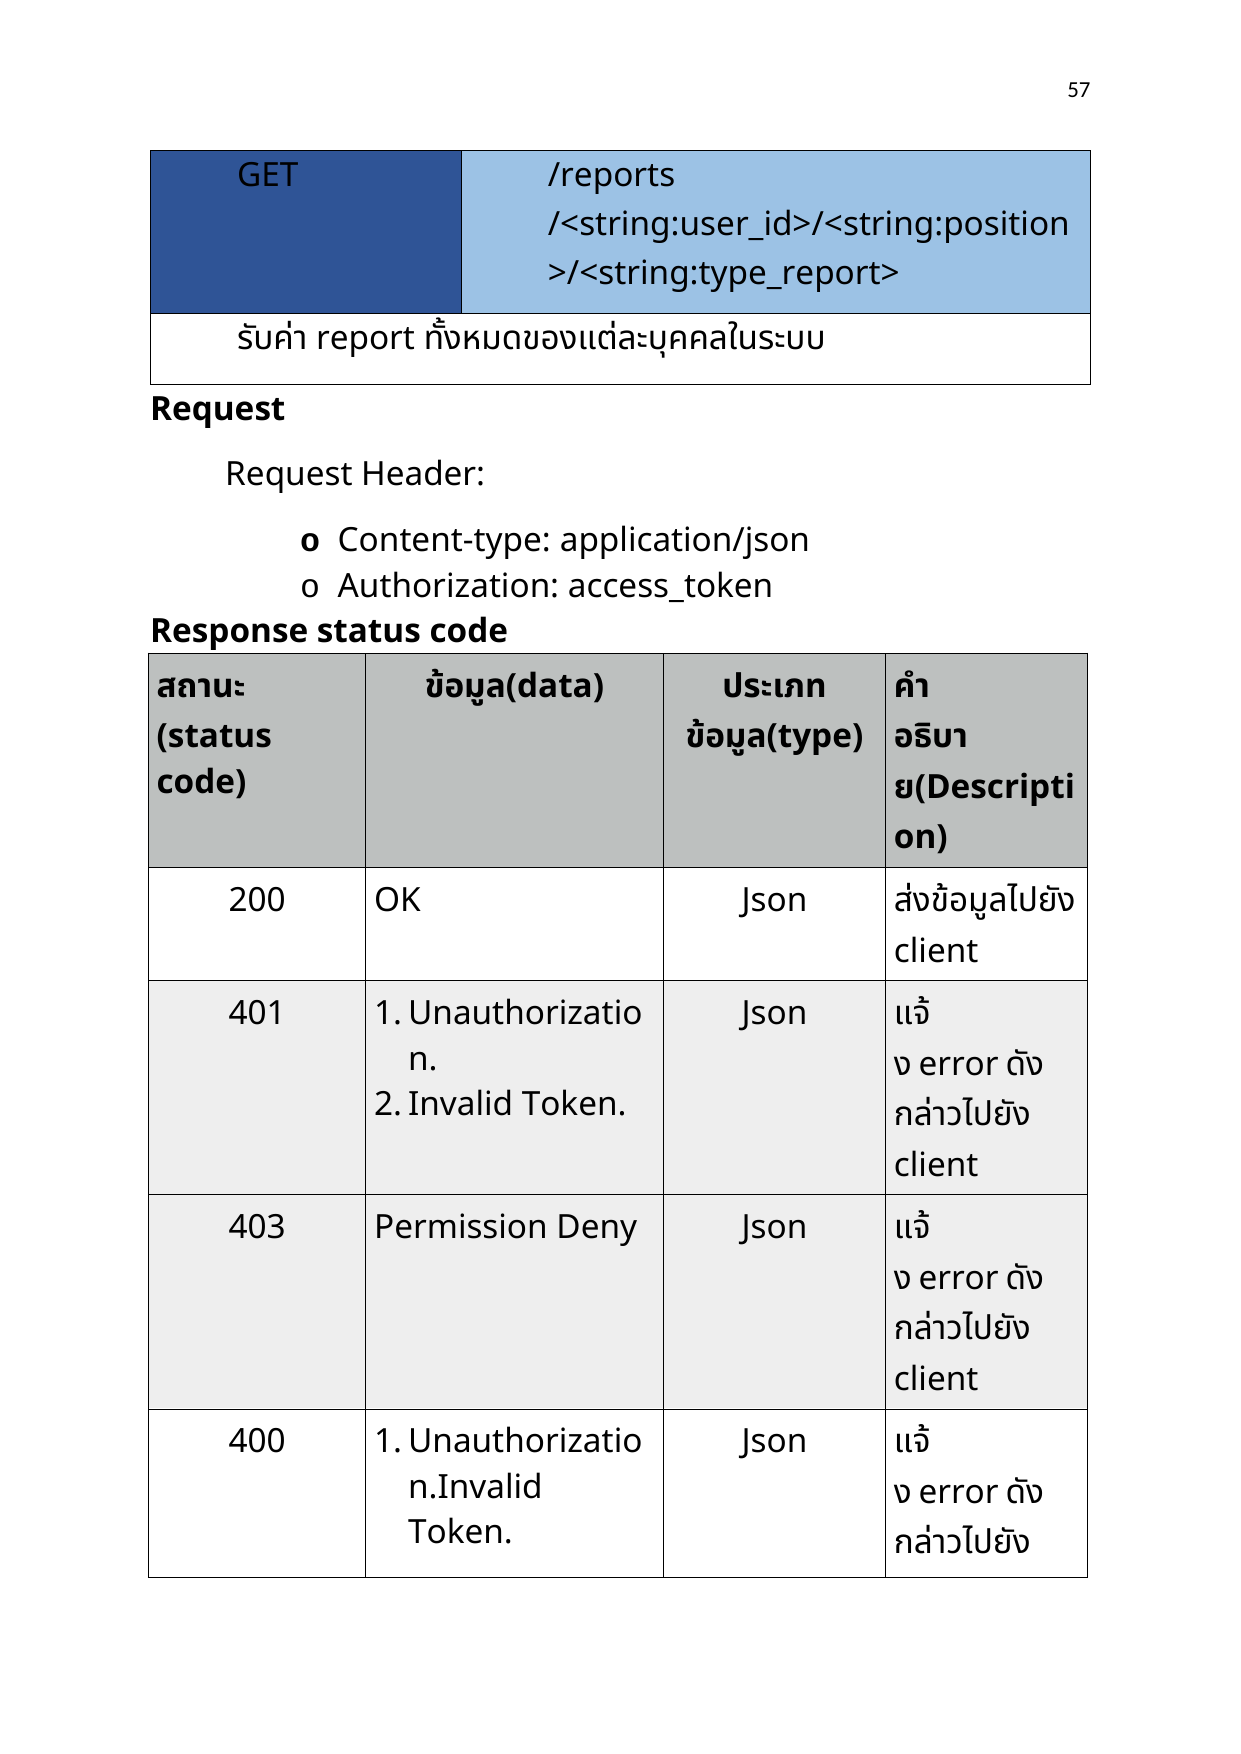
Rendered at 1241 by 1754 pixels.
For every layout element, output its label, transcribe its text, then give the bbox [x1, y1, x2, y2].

table_header คำอธิบาย(Description) [886, 654, 1087, 867]
table_cell 403 [149, 1195, 365, 1408]
table_header /reports /<string:user_id>/<string:position>/<string:type_report> [462, 151, 1090, 313]
table_cell 401 [149, 981, 365, 1194]
table_cell Json [664, 981, 885, 1194]
table_cell Permission Deny [366, 1195, 663, 1408]
table_cell OK [366, 868, 663, 980]
table_cell ส่งข้อมูลไปยัง client [886, 868, 1087, 980]
table_cell Unauthorization. Invalid Token. [366, 981, 663, 1194]
table_cell แจ้งerrorดังกล่าวไปยัง client [886, 981, 1087, 1194]
table_header ประเภทข้อมูล(type) [664, 654, 885, 867]
text Request Header: [150, 450, 1090, 496]
table_cell Json [664, 1410, 885, 1577]
list Authorization: access_token [300, 562, 1090, 607]
table_header ข้อมูล(data) [366, 654, 663, 867]
table_cell 400 [149, 1410, 365, 1577]
table_cell Json [664, 868, 885, 980]
table_cell 200 [149, 868, 365, 980]
table_header GET [151, 151, 461, 313]
table_cell แจ้งerrorดังกล่าวไปยัง client [886, 1410, 1087, 1577]
text Request [150, 385, 1090, 430]
table_cell Json [664, 1195, 885, 1408]
list Content-type: application/json [300, 516, 1090, 562]
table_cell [366, 1410, 663, 1577]
text Response status code [150, 607, 1090, 653]
table_header สถานะ (status code) [149, 654, 365, 867]
table_cell แจ้งerrorดังกล่าวไปยัง client [886, 1195, 1087, 1408]
table_cell รับค่า report ทั้งหมดของแต่ละบุคคลในระบบ [151, 314, 1090, 383]
